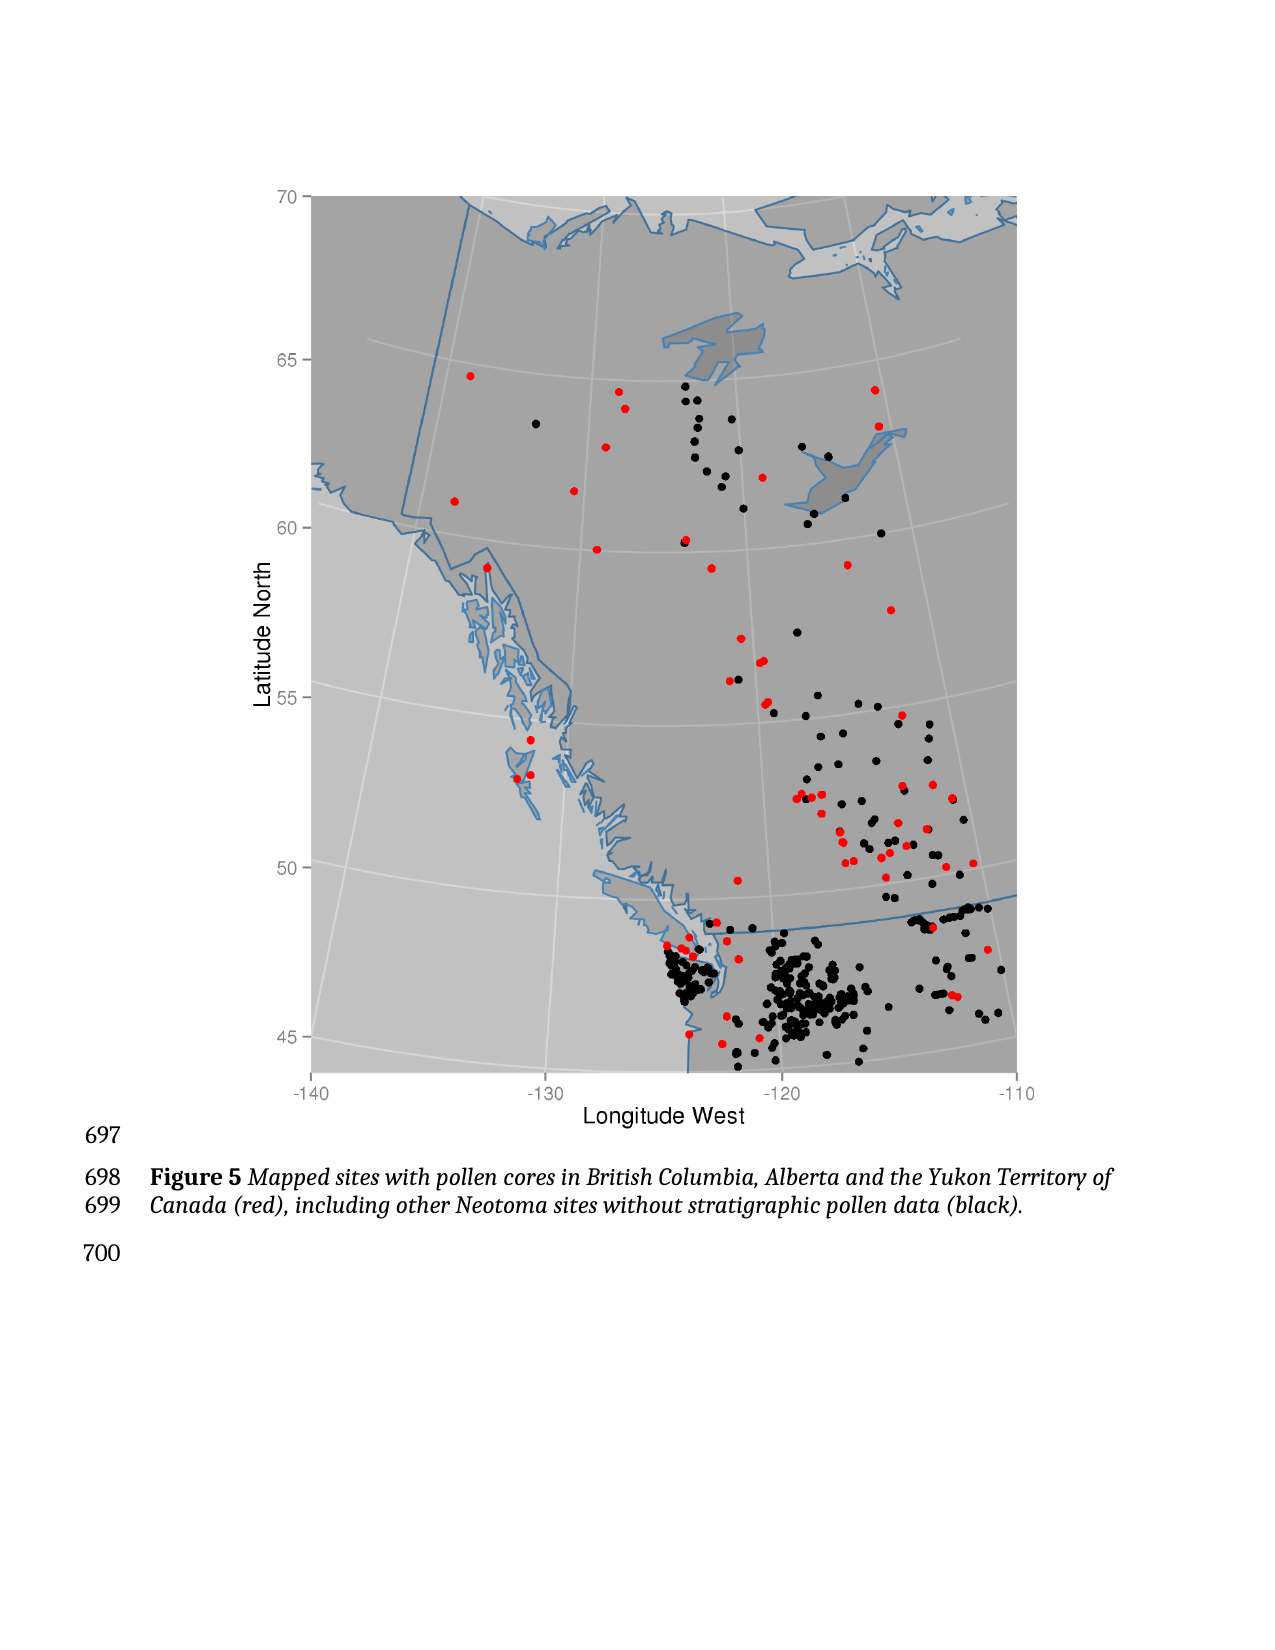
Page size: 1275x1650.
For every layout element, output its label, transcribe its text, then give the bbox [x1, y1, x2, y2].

text Figure 5 Mapped sites with pollen cores in British Columbia, Alberta and the Yukon Territory of Canada (red), including other Neotoma sites without stratigraphic pollen data (black). [150, 1162, 1125, 1220]
picture [150, 168, 1125, 1144]
